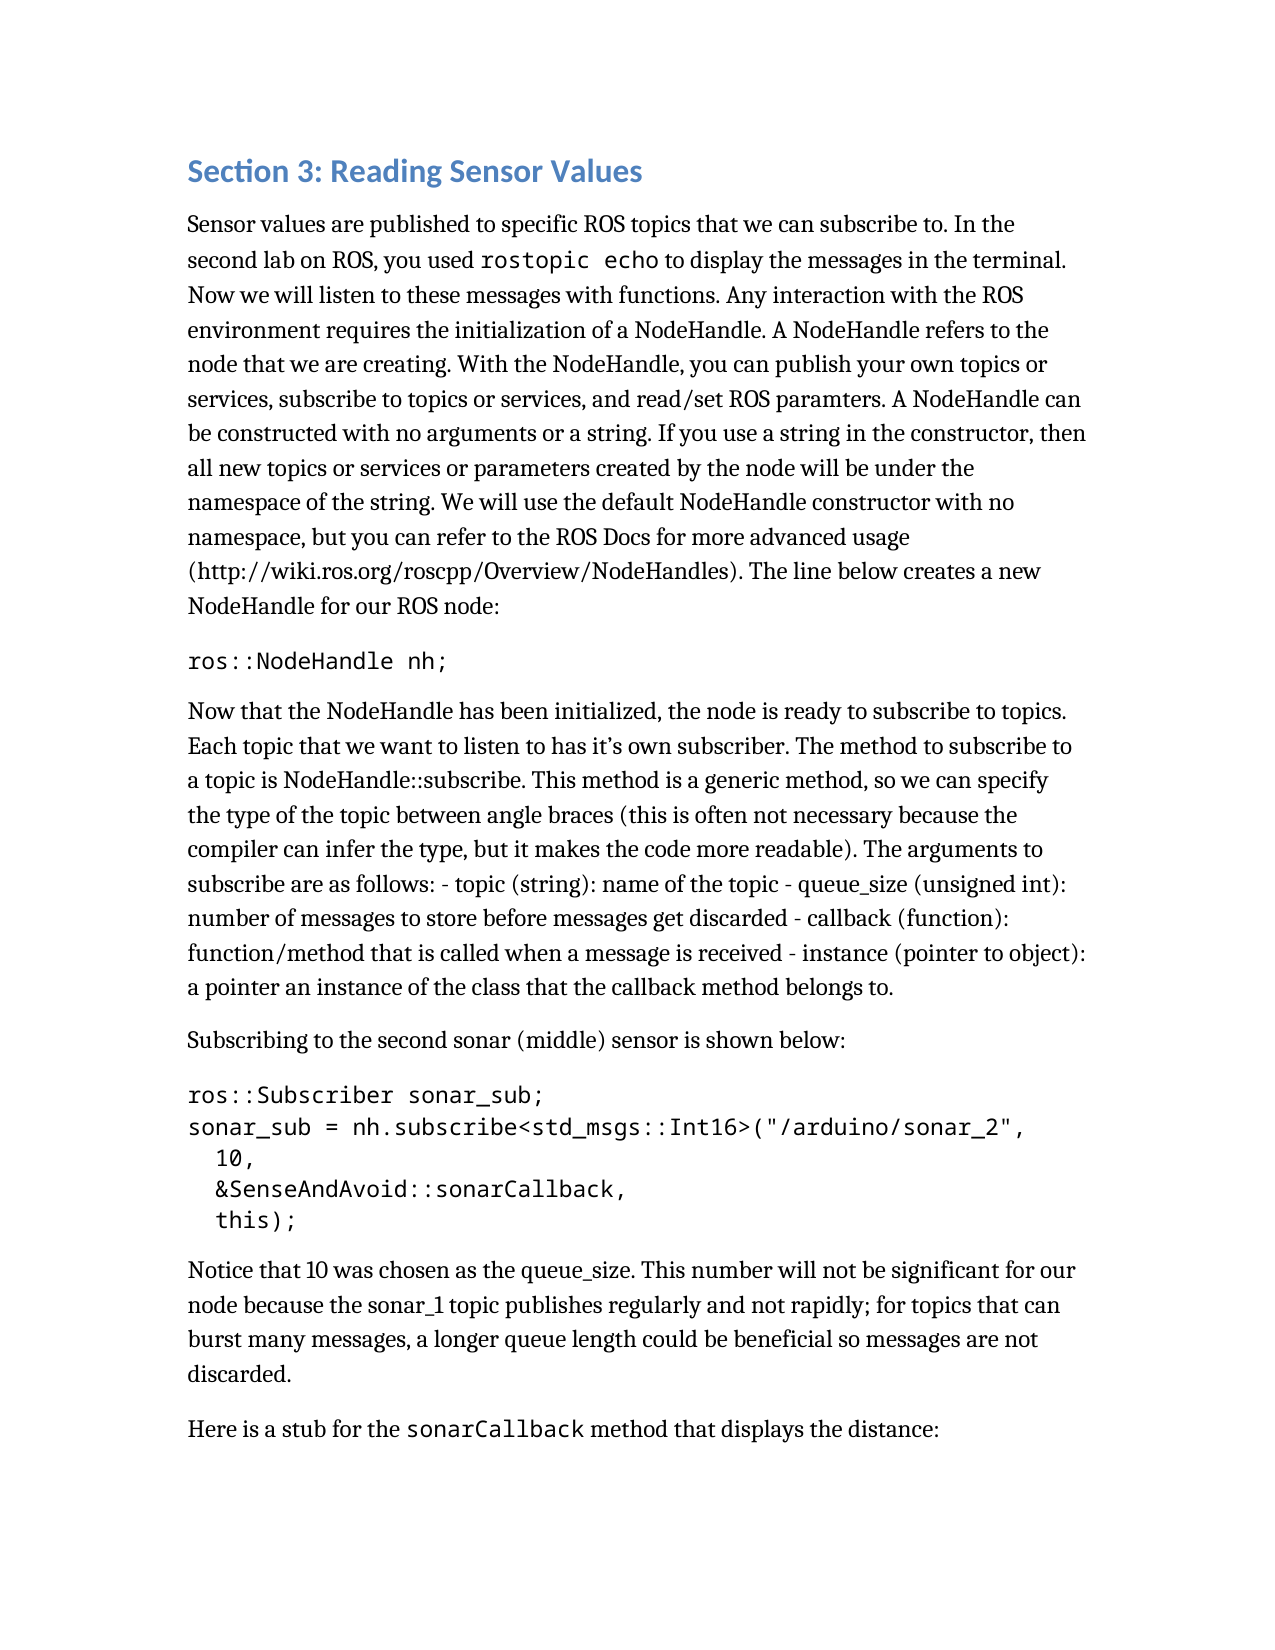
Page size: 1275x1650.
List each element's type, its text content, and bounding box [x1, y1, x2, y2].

text Here is a stub for the sonarCallback method that displays the distance: [187, 1413, 1087, 1444]
subtitle Section 3: Reading Sensor Values [187, 150, 1087, 191]
text ros::NodeHandle nh; [187, 645, 1087, 676]
text Sensor values are published to specific ROS topics that we can subscribe to. In the second lab on ROS, you used rostopic echo to display the messages in the terminal. Now we will listen to these messages with functions. Any interaction with the ROS environment requires the initialization of a NodeHandle. A NodeHandle refers to the node that we are creating. With the NodeHandle, you can publish your own topics or services, subscribe to topics or services, and read/set ROS paramters. A NodeHandle can be constructed with no arguments or a string. If you use a string in the constructor, then all new topics or services or parameters created by the node will be under the namespace of the string. We will use the default NodeHandle constructor with no namespace, but you can refer to the ROS Docs for more advanced usage (http://wiki.ros.org/roscpp/Overview/NodeHandles). The line below creates a new NodeHandle for our ROS node: [187, 209, 1087, 621]
text ros::Subscriber sonar_sub; sonar_sub = nh.subscribe<std_msgs::Int16>("/arduino/sonar_2", 10, &SenseAndAvoid::sonarCallback, this); [187, 1079, 1087, 1236]
text Notice that 10 was chosen as the queue_size. This number will not be significant for our node because the sonar_1 topic publishes regularly and not rapidly; for topics that can burst many messages, a longer queue length could be beneficial so messages are not discarded. [187, 1256, 1087, 1389]
text Subscribing to the second sonar (middle) sensor is shown below: [187, 1026, 1087, 1055]
text Now that the NodeHandle has been initialized, the node is ready to subscribe to topics. Each topic that we want to listen to has it’s own subscriber. The method to subscribe to a topic is NodeHandle::subscribe. This method is a generic method, so we can specify the type of the topic between angle braces (this is often not necessary because the compiler can infer the type, but it makes the code more readable). The arguments to subscribe are as follows: - topic (string): name of the topic - queue_size (unsigned int): number of messages to store before messages get discarded - callback (function): function/method that is called when a message is received - instance (pointer to object): a pointer an instance of the class that the callback method belongs to. [187, 697, 1087, 1002]
